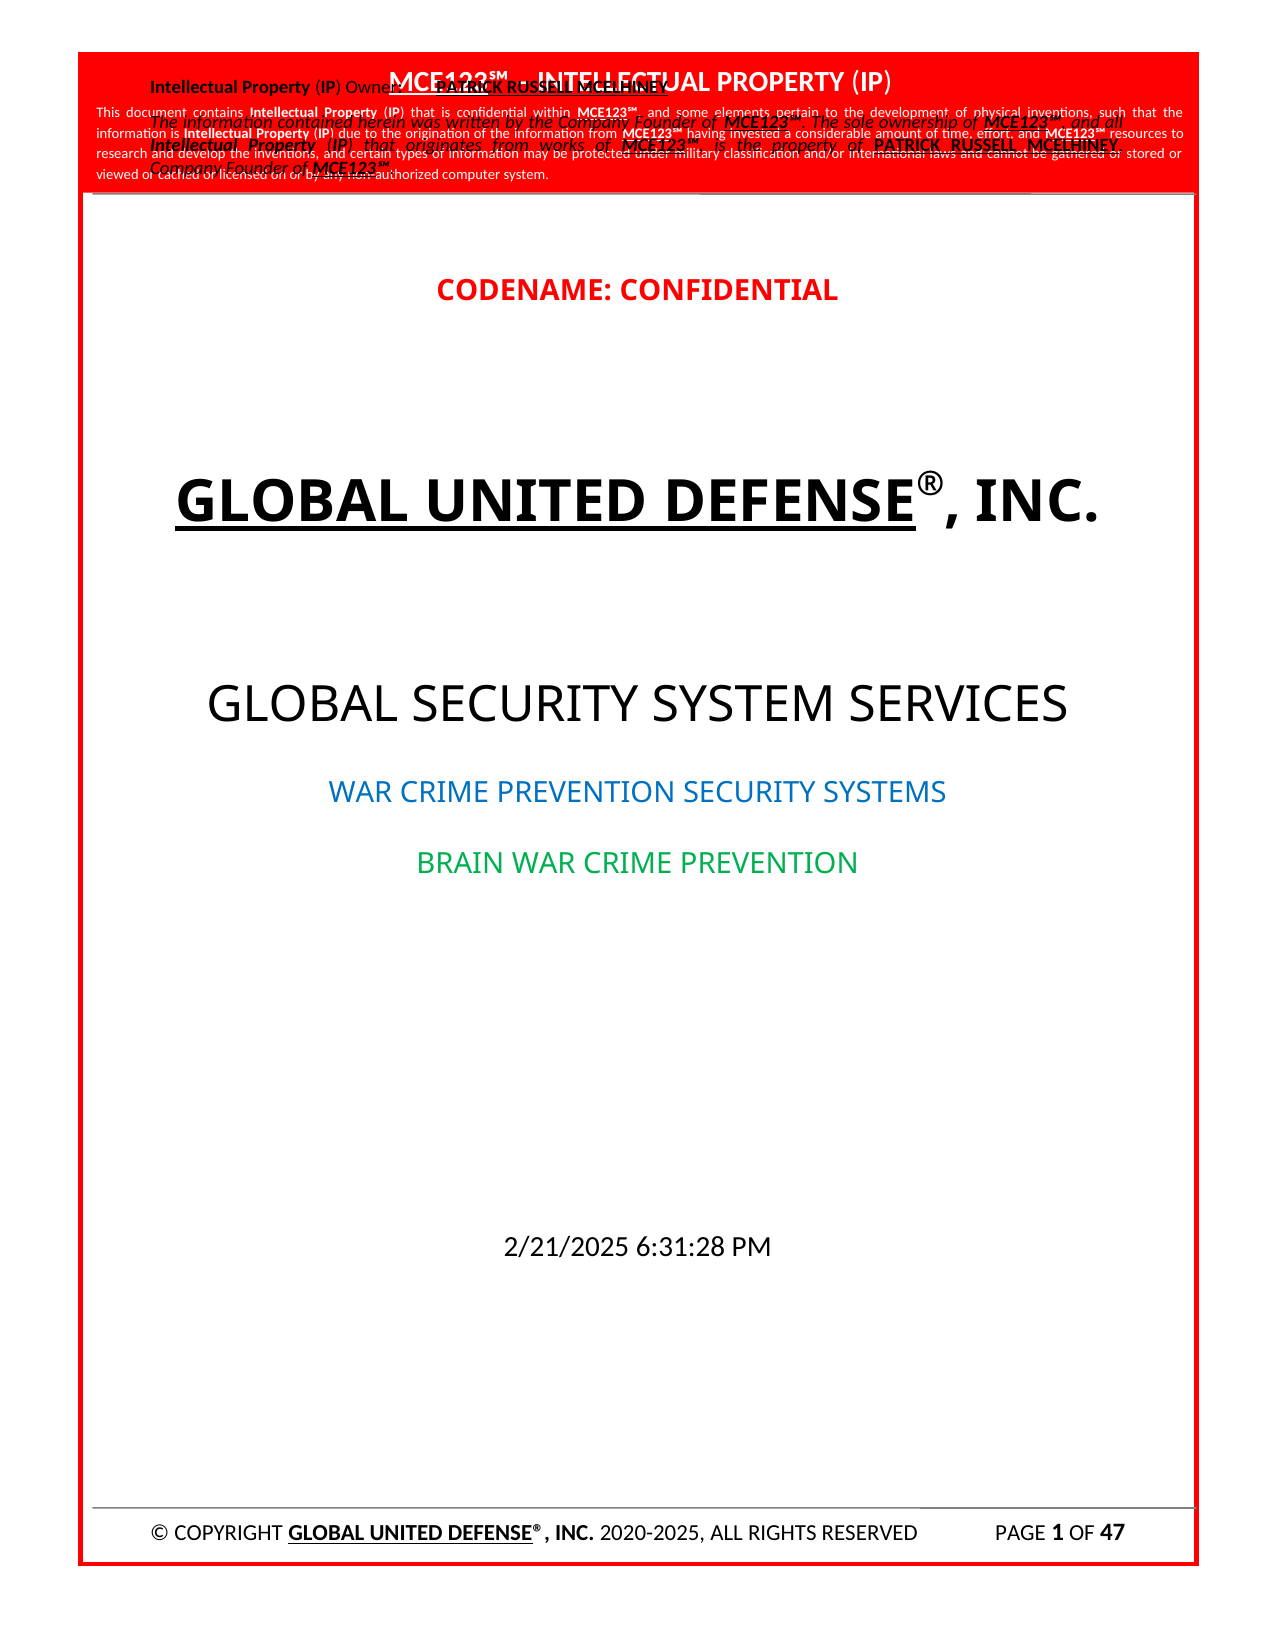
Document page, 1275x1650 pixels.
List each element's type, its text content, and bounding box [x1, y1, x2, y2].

text GLOBAL UNITED DEFENSE®, INC. [150, 459, 1125, 539]
subtitle WAR CRIME PREVENTION SECURITY SYSTEMS [150, 772, 1125, 811]
text GLOBAL SECURITY SYSTEM SERVICES [150, 668, 1125, 736]
subtitle BRAIN WAR CRIME PREVENTION [150, 842, 1125, 882]
text CODENAME: CONFIDENTIAL [150, 269, 1125, 309]
text 2/21/2025 6:31:28 PM [150, 1228, 1125, 1264]
